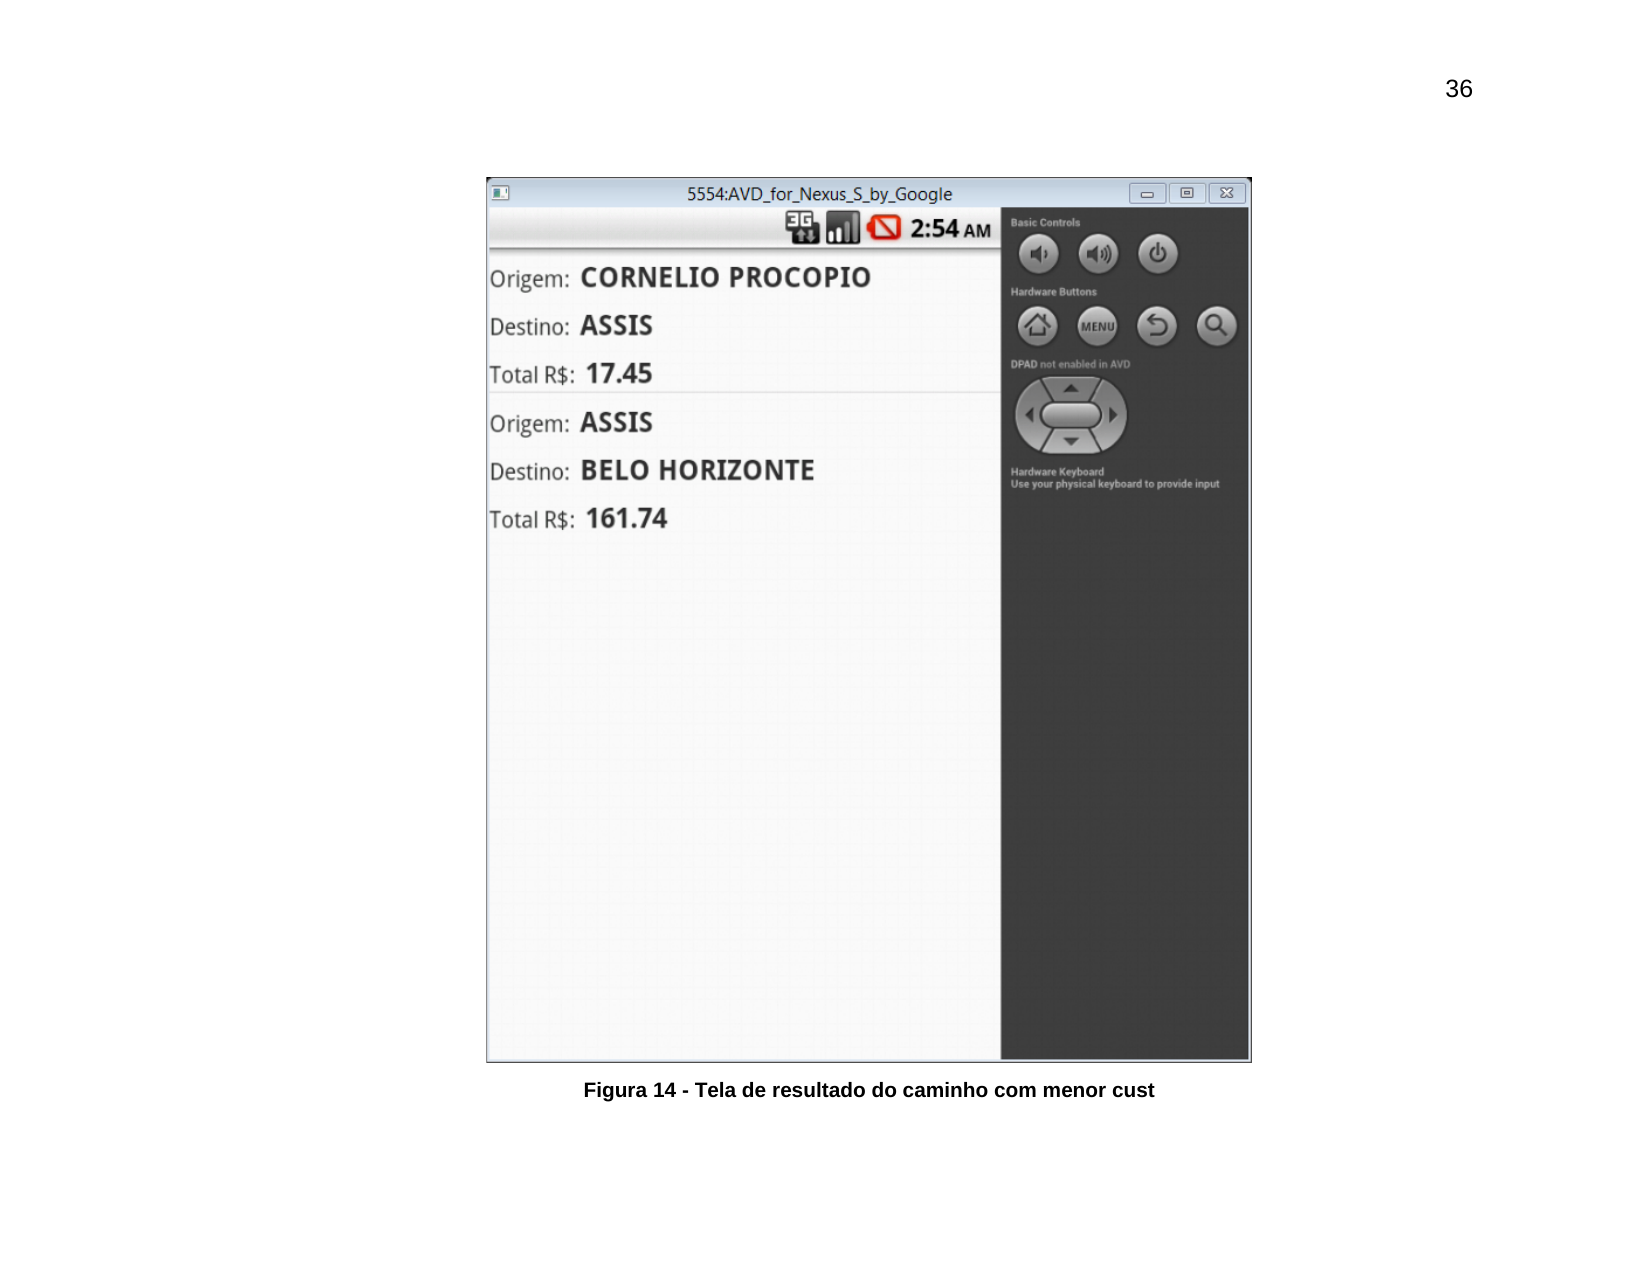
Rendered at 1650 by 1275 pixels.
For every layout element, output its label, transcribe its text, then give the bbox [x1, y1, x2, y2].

text Figura 14 - Tela de resultado do caminho com menor cust [192, 1077, 1473, 1101]
